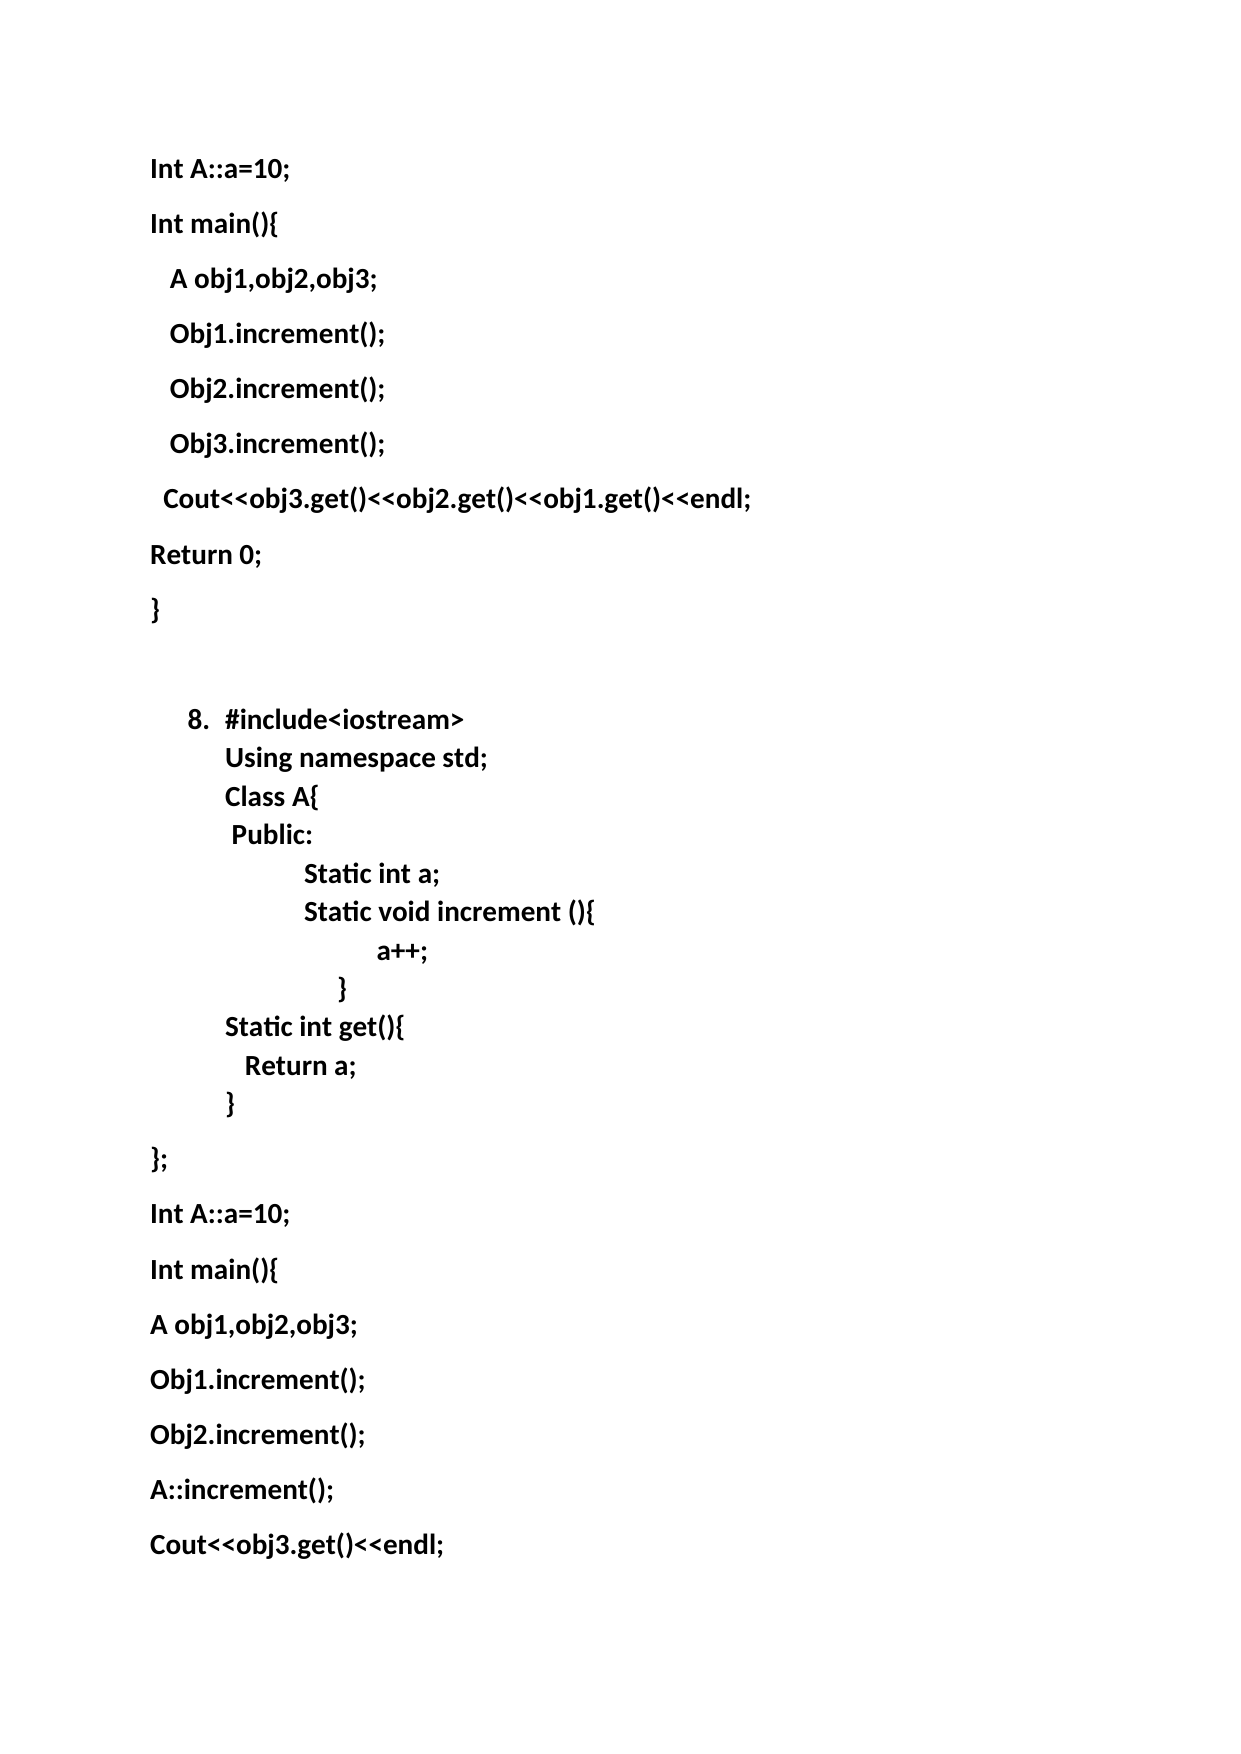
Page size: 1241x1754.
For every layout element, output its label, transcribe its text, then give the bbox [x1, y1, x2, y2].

list Static int a; [225, 855, 1090, 890]
text } [150, 591, 1090, 626]
text Obj3.increment(); [150, 426, 1090, 461]
list Public: [225, 816, 1090, 852]
text Obj1.increment(); [150, 1361, 1090, 1397]
list Return a; [225, 1047, 1090, 1083]
list Static int get(){ [225, 1008, 1090, 1044]
text Obj2.increment(); [150, 1416, 1090, 1452]
list Using namespace std; [225, 739, 1090, 775]
text Return 0; [150, 536, 1090, 571]
text Int main(){ [150, 1251, 1090, 1286]
text A obj1,obj2,obj3; [150, 260, 1090, 296]
text }; [150, 1141, 1090, 1176]
list a++; [225, 932, 1090, 967]
list Class A{ [225, 778, 1090, 813]
text Obj1.increment(); [150, 315, 1090, 351]
text Int main(){ [150, 205, 1090, 241]
list } [225, 970, 1090, 1006]
list } [225, 1085, 1090, 1121]
text A obj1,obj2,obj3; [150, 1306, 1090, 1341]
text Cout<<obj3.get()<<obj2.get()<<obj1.get()<<endl; [150, 481, 1090, 516]
text A::increment(); [150, 1471, 1090, 1507]
text Cout<<obj3.get()<<endl; [150, 1526, 1090, 1562]
list #include<iostream> [187, 701, 1090, 737]
list Static void increment (){ [225, 893, 1090, 929]
text Int A::a=10; [150, 1196, 1090, 1231]
text Obj2.increment(); [150, 370, 1090, 406]
text Int A::a=10; [150, 150, 1090, 186]
